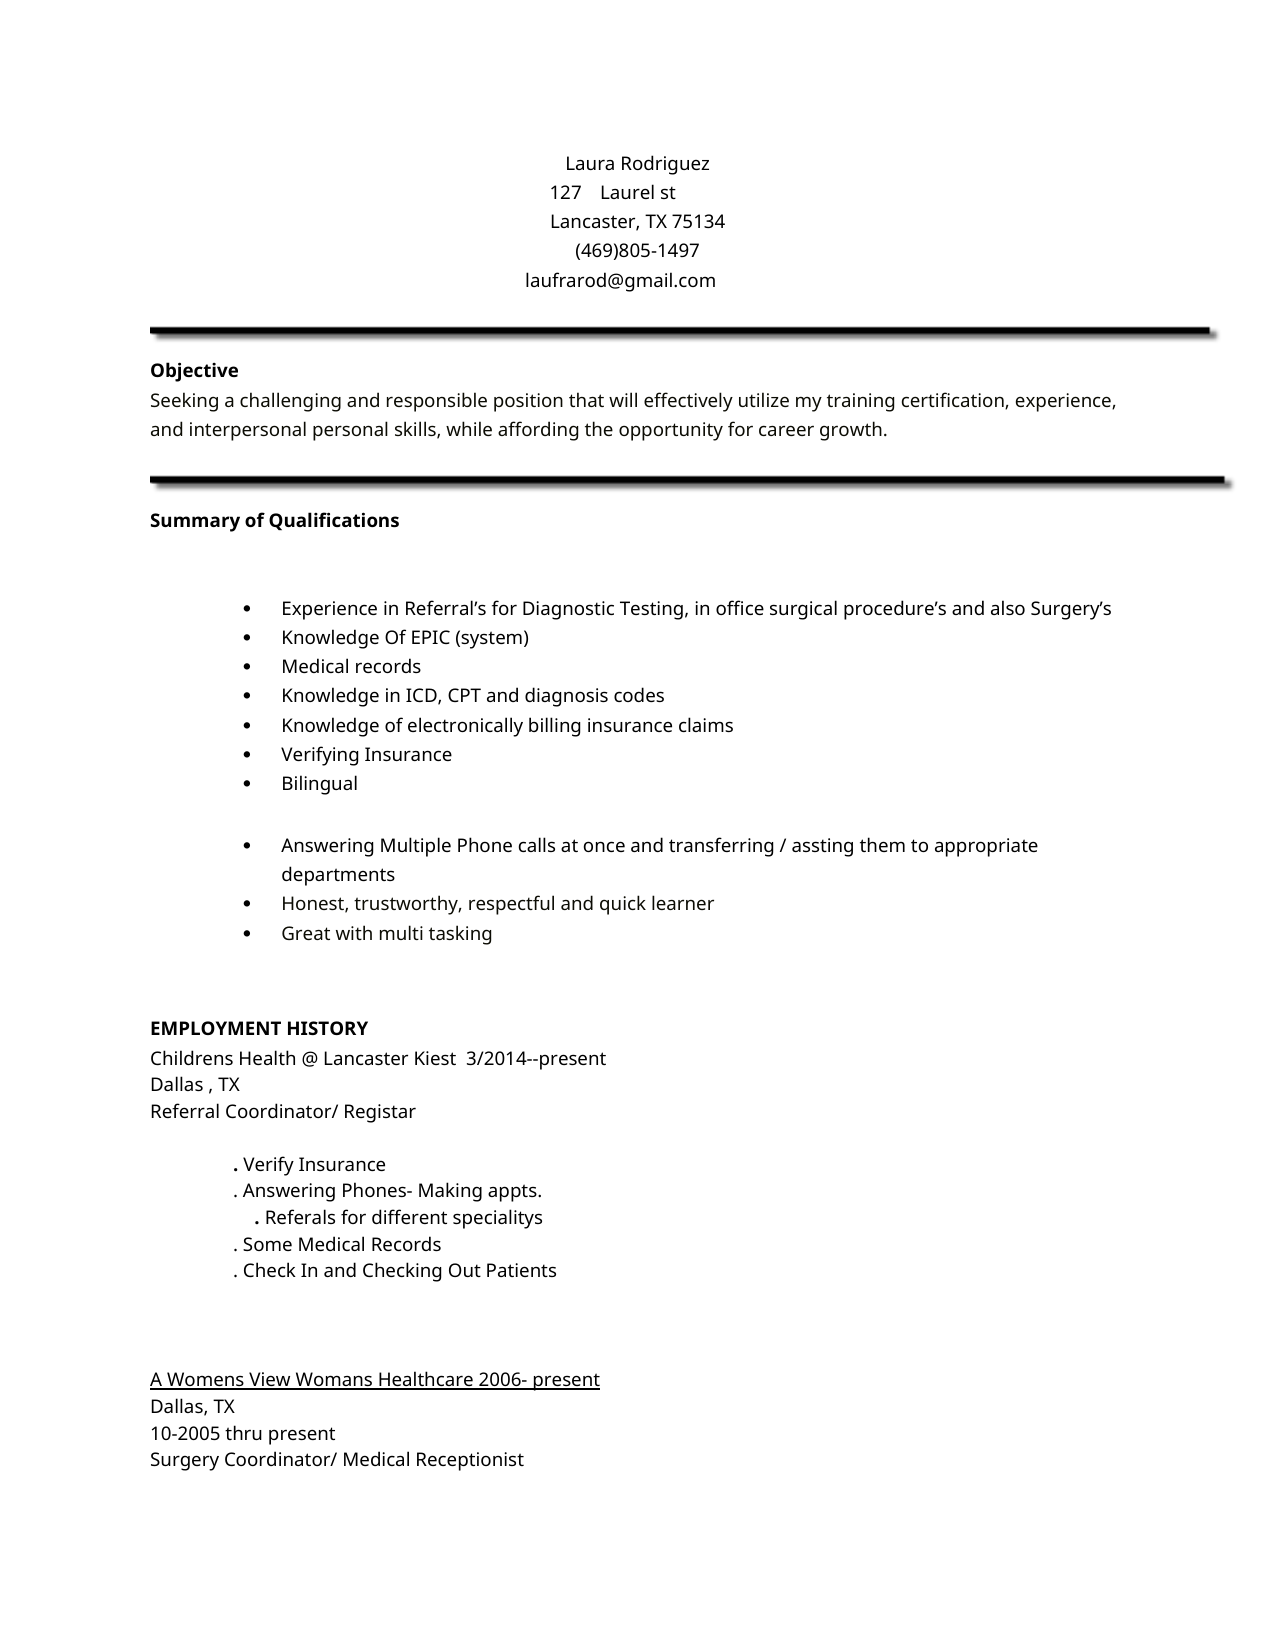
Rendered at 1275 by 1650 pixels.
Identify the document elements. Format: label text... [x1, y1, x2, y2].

text Dallas , TX [150, 1071, 1125, 1097]
text . Referals for different specialitys [150, 1203, 1125, 1230]
list Honest, trustworthy, respectful and quick learner [244, 891, 1125, 916]
list Verifying Insurance [244, 741, 1125, 767]
text (469)805-1497 [150, 238, 1125, 263]
text . Some Medical Records [150, 1230, 1125, 1256]
text . Answering Phones- Making appts. [150, 1177, 1125, 1203]
list Knowledge Of EPIC (system) [244, 624, 1125, 650]
list Answering Multiple Phone calls at once and transferring / assting them to appropriate departments [244, 832, 1125, 887]
text Childrens Health @ Lancaster Kiest 3/2014--present [150, 1044, 1125, 1071]
text Laura Rodriguez [150, 150, 1125, 176]
list Medical records [244, 653, 1125, 679]
text Referral Coordinator/ Registar [150, 1097, 1125, 1124]
picture [150, 475, 1237, 499]
text Summary of Qualifications [150, 507, 1125, 533]
text Objective [150, 358, 1125, 383]
text Surgery Coordinator/ Medical Receptionist [150, 1445, 1125, 1472]
text 127 Laurel st [150, 179, 1125, 205]
list Bilingual [244, 771, 1125, 796]
text EMPLOYMENT HISTORY [150, 1014, 1125, 1041]
text Seeking a challenging and responsible position that will effectively utilize my training certification, experience, and interpersonal personal skills, while affording the opportunity for career growth. [150, 387, 1125, 442]
text A Womens View Womans Healthcare 2006- present Dallas, TX [150, 1366, 1125, 1419]
text laufrarod@gmail.com [150, 267, 1125, 293]
text . Verify Insurance [150, 1150, 1125, 1177]
text 10-2005 thru present [150, 1419, 1125, 1445]
list Experience in Referral’s for Diagnostic Testing, in office surgical procedure’s and also Surgery’s [244, 595, 1125, 620]
list Knowledge of electronically billing insurance claims [244, 712, 1125, 737]
list Great with multi tasking [244, 920, 1125, 945]
list Knowledge in ICD, CPT and diagnosis codes [244, 683, 1125, 708]
text . Check In and Checking Out Patients [150, 1256, 1125, 1283]
text Lancaster, TX 75134 [150, 208, 1125, 234]
picture [150, 325, 1222, 349]
